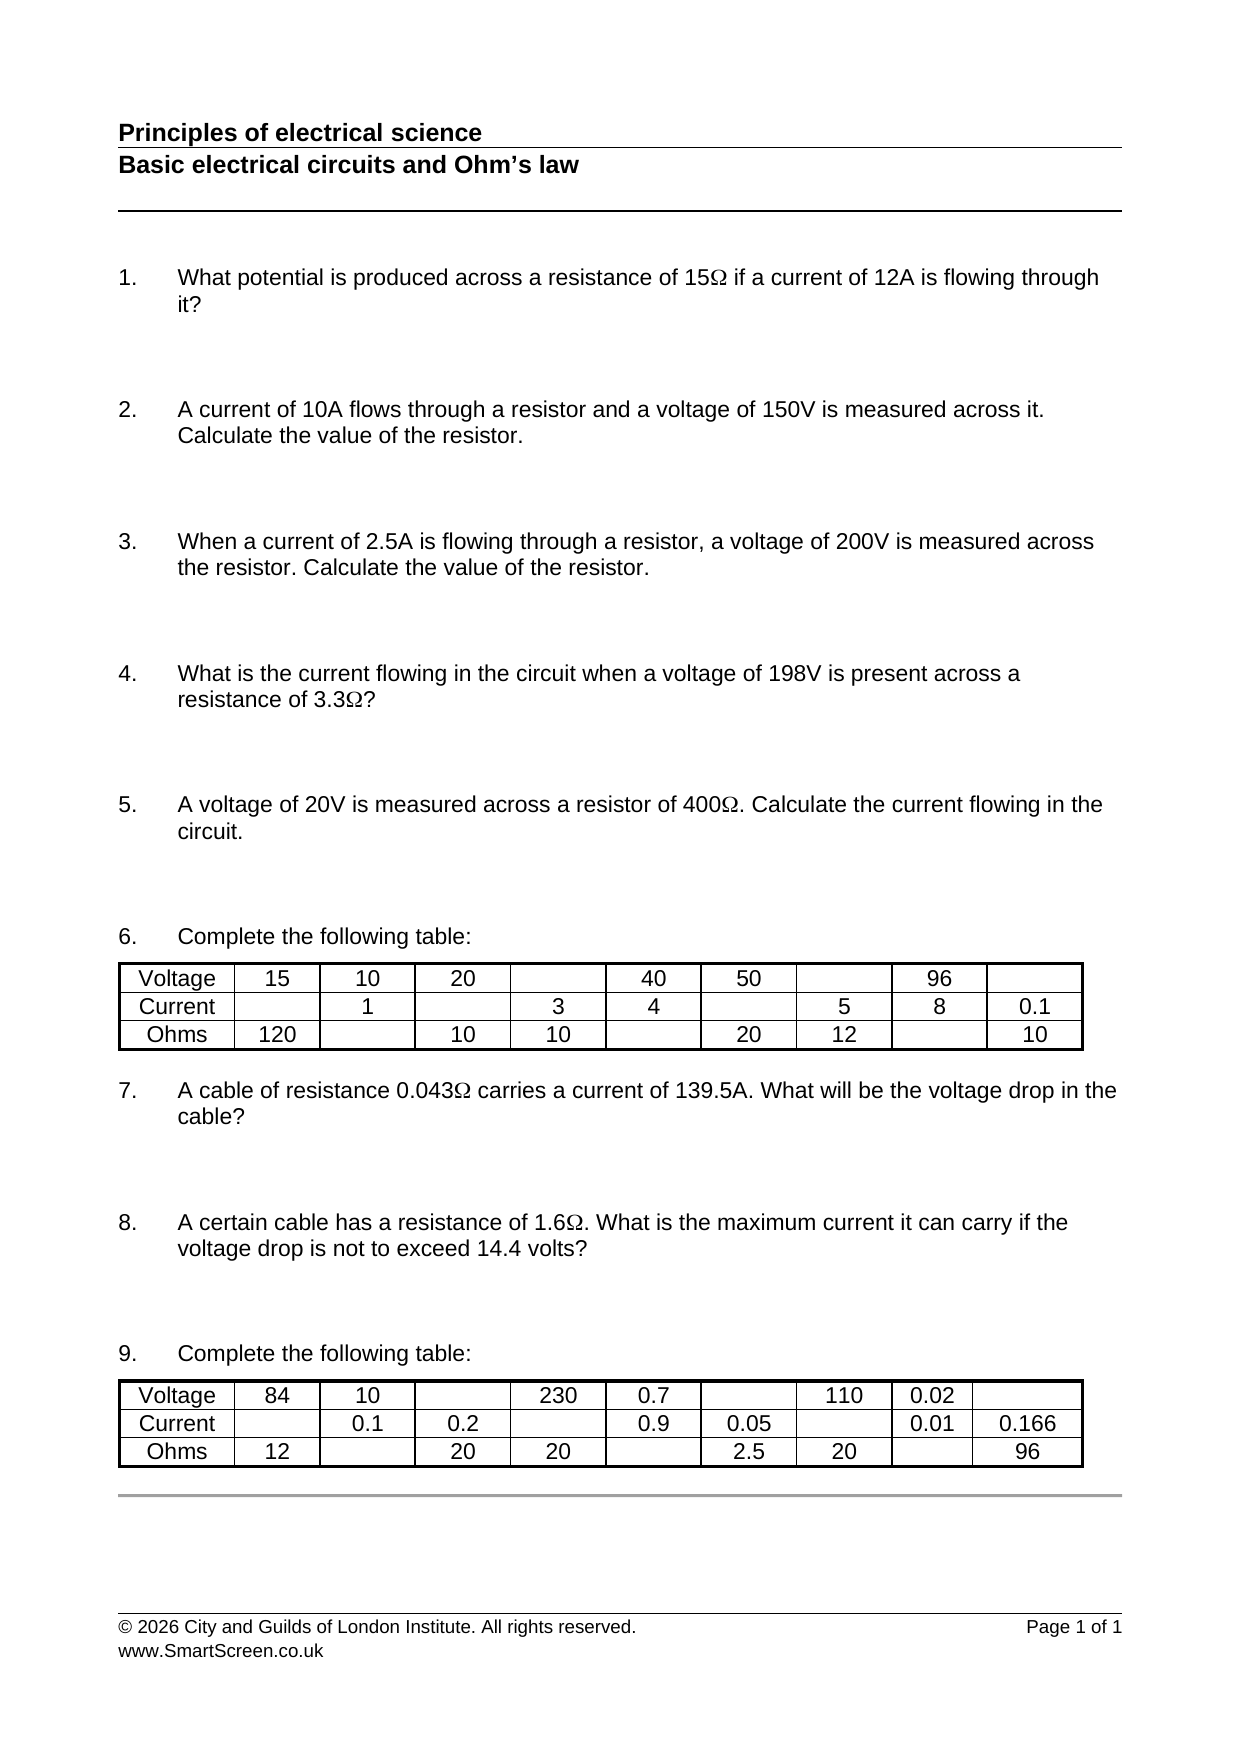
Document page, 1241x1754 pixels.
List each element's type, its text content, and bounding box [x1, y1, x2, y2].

table_cell 20 [511, 1438, 605, 1464]
table_cell Ohms [121, 1438, 234, 1464]
table_cell [702, 993, 796, 1019]
table_cell 12 [797, 1021, 891, 1047]
table_cell [607, 1021, 700, 1047]
table_header [511, 965, 605, 992]
table_header 0.02 [893, 1383, 972, 1409]
list What potential is produced across a resistance of 15 if a current of 12A is flowing through it? [118, 264, 1122, 317]
table_cell 1 [321, 993, 414, 1019]
table_cell 0.9 [607, 1410, 700, 1437]
table_cell 5 [797, 993, 891, 1019]
table_cell [607, 1438, 700, 1464]
table_cell [893, 1021, 986, 1047]
list When a current of 2.5A is flowing through a resistor, a voltage of 200V is measured across the resistor. Calculate the value of the resistor. [118, 528, 1122, 581]
table_header 10 [321, 1383, 414, 1409]
table_cell 12 [235, 1438, 319, 1464]
table_header 230 [511, 1383, 605, 1409]
table_header 84 [235, 1383, 319, 1409]
table_cell Ohms [121, 1021, 234, 1047]
table_cell [893, 1438, 972, 1464]
table_cell 0.01 [893, 1410, 972, 1437]
table_header [416, 1383, 510, 1409]
table_cell 0.1 [988, 993, 1081, 1019]
table_cell 0.2 [416, 1410, 510, 1437]
subtitle Principles of electrical science [118, 118, 1122, 147]
table_header 40 [607, 965, 700, 992]
table_cell [235, 1410, 319, 1437]
table_header [973, 1383, 1081, 1409]
table_header 96 [893, 965, 986, 992]
table_cell 0.1 [321, 1410, 414, 1437]
table_cell [321, 1021, 414, 1047]
table_header 110 [797, 1383, 891, 1409]
list A voltage of 20V is measured across a resistor of 400. Calculate the current flowing in the circuit. [118, 791, 1122, 844]
list What is the current flowing in the circuit when a voltage of 198V is present across a resistance of 3.3? [118, 660, 1122, 712]
list Complete the following table: [118, 923, 1122, 949]
table_cell 10 [511, 1021, 605, 1047]
table_cell [321, 1438, 414, 1464]
table_cell 4 [607, 993, 700, 1019]
table_cell 20 [797, 1438, 891, 1464]
table_cell 0.166 [973, 1410, 1081, 1437]
table_header 10 [321, 965, 414, 992]
list Complete the following table: [118, 1340, 1122, 1367]
table_cell [235, 993, 319, 1019]
text Basic electrical circuits and Ohm’s law [118, 148, 1122, 179]
table_header [988, 965, 1081, 992]
table_header 20 [416, 965, 510, 992]
table_cell [511, 1410, 605, 1437]
list A certain cable has a resistance of 1.6. What is the maximum current it can carry if the voltage drop is not to exceed 14.4 volts? [118, 1209, 1122, 1261]
table_header 0.7 [607, 1383, 700, 1409]
table_cell 10 [988, 1021, 1081, 1047]
table_cell Current [121, 993, 234, 1019]
table_header 15 [235, 965, 319, 992]
table_cell [416, 993, 510, 1019]
table_cell [797, 1410, 891, 1437]
table_cell 120 [235, 1021, 319, 1047]
table_header Voltage [121, 965, 234, 992]
table_cell 96 [973, 1438, 1081, 1464]
table_cell 20 [702, 1021, 796, 1047]
table_cell 8 [893, 993, 986, 1019]
table_cell 3 [511, 993, 605, 1019]
table_header 50 [702, 965, 796, 992]
table_header [797, 965, 891, 992]
list A current of 10A flows through a resistor and a voltage of 150V is measured across it. Calculate the value of the resistor. [118, 396, 1122, 449]
table_cell 10 [416, 1021, 510, 1047]
table_header Voltage [121, 1383, 234, 1409]
table_cell Current [121, 1410, 234, 1437]
list A cable of resistance 0.043 carries a current of 139.5A. What will be the voltage drop in the cable? [118, 1077, 1122, 1129]
table_header [702, 1383, 796, 1409]
table_cell 2.5 [702, 1438, 796, 1464]
table_cell 0.05 [702, 1410, 796, 1437]
table_cell 20 [416, 1438, 510, 1464]
